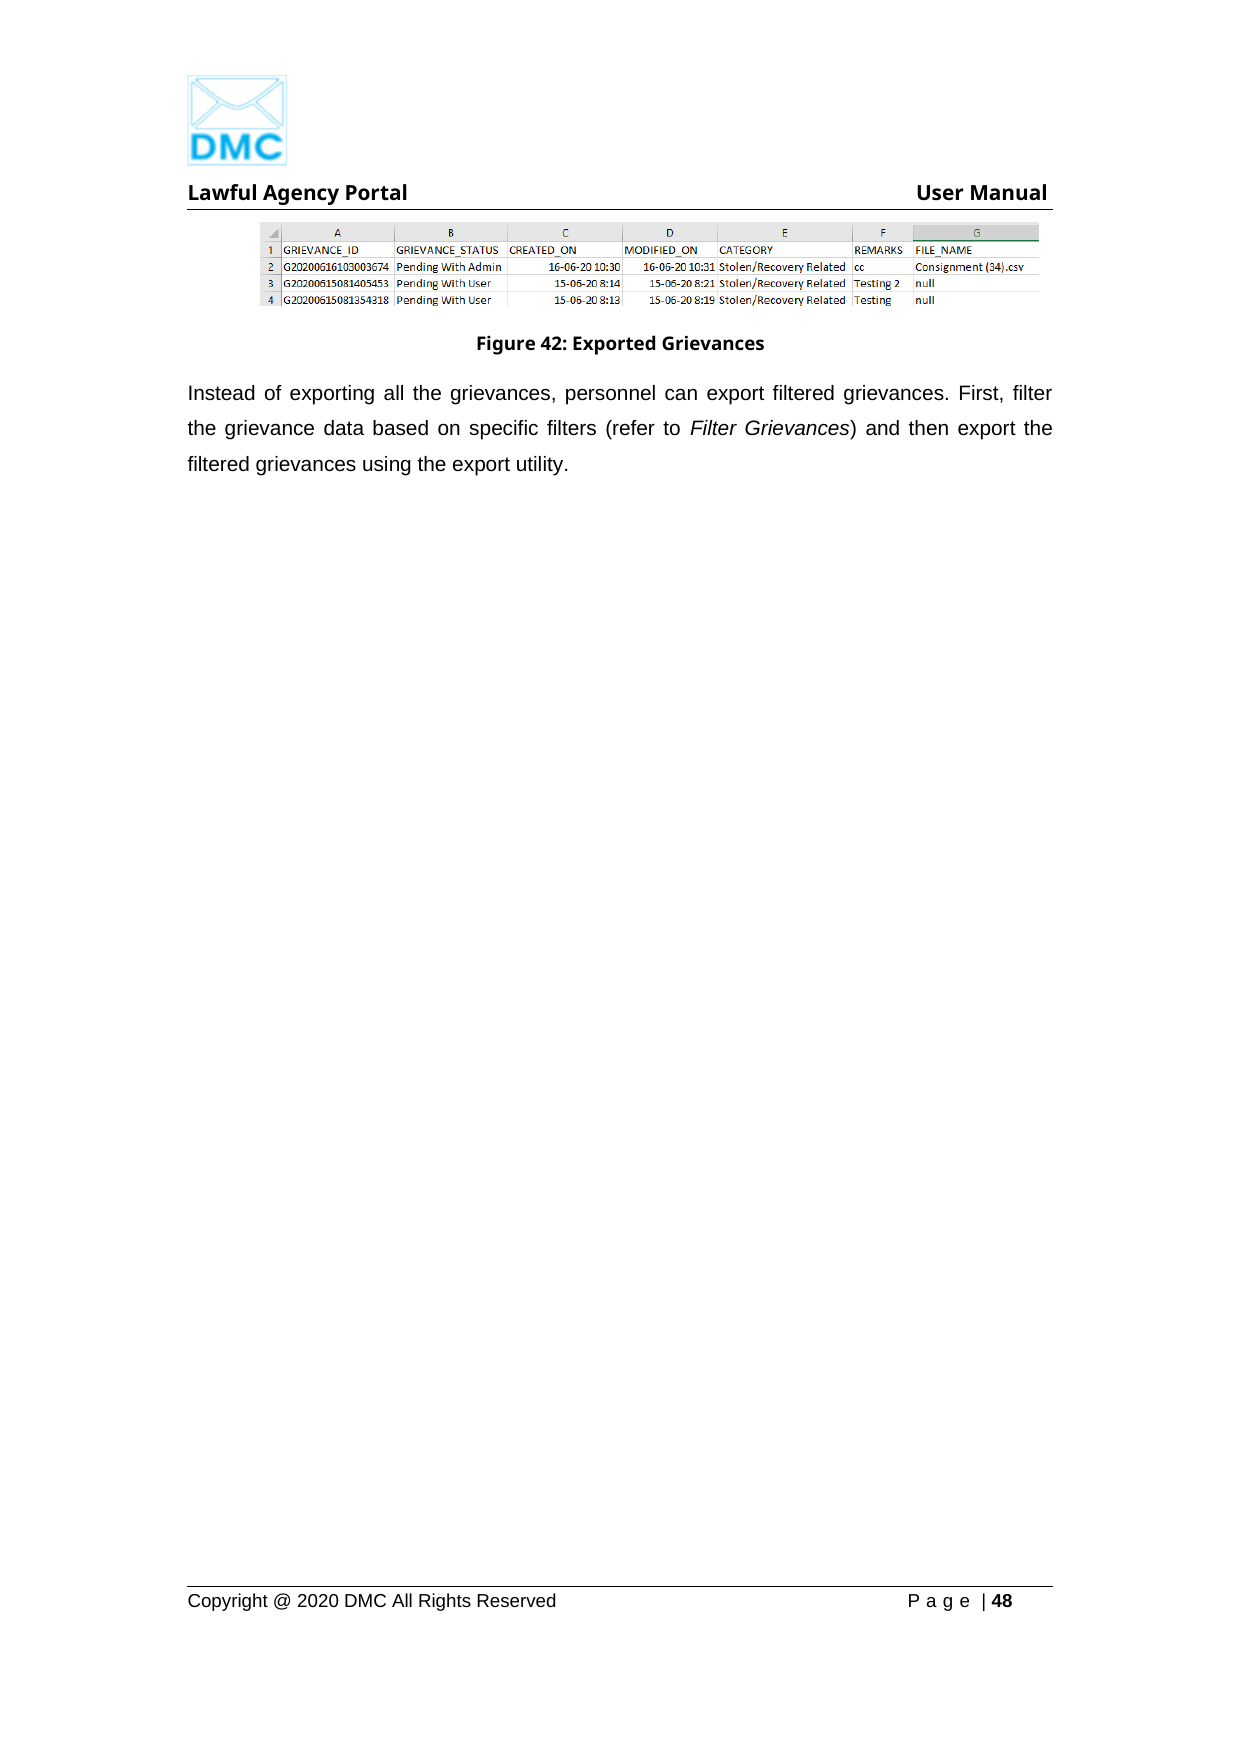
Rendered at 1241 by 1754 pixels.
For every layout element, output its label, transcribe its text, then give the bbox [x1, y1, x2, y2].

text Instead of exporting all the grievances, personnel can export filtered grievances. First, filter the grievance data based on specific filters (refer to Filter Grievances) and then export the filtered grievances using the export utility. [187, 380, 1053, 476]
picture [187, 75, 288, 166]
text Figure 42: Exported Grievances [187, 330, 1053, 355]
picture [260, 222, 1039, 306]
